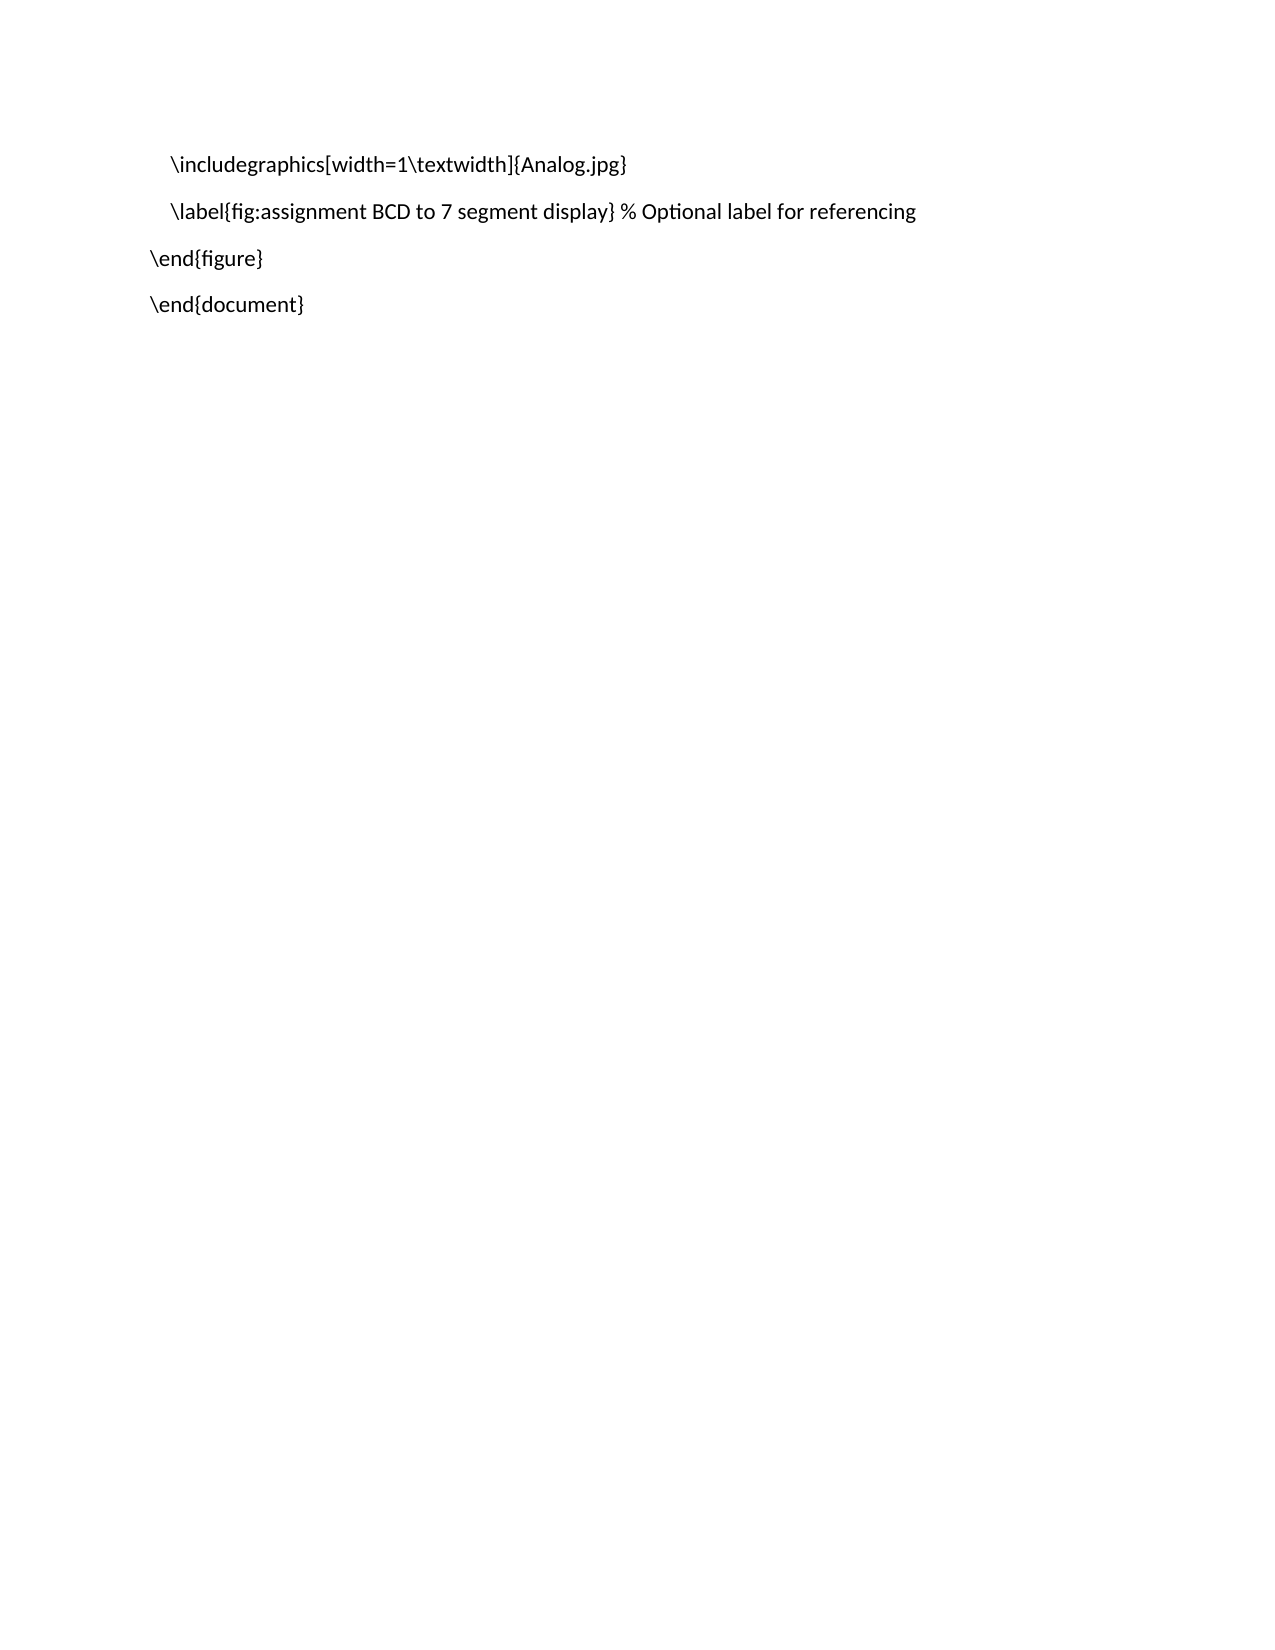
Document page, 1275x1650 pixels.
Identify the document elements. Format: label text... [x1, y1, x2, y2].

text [150, 197, 1125, 225]
text \includegraphics[width=1\textwidth]{Analog.jpg} [150, 150, 1125, 178]
text \end{figure} [150, 244, 1125, 272]
text \end{document} [150, 291, 1125, 319]
